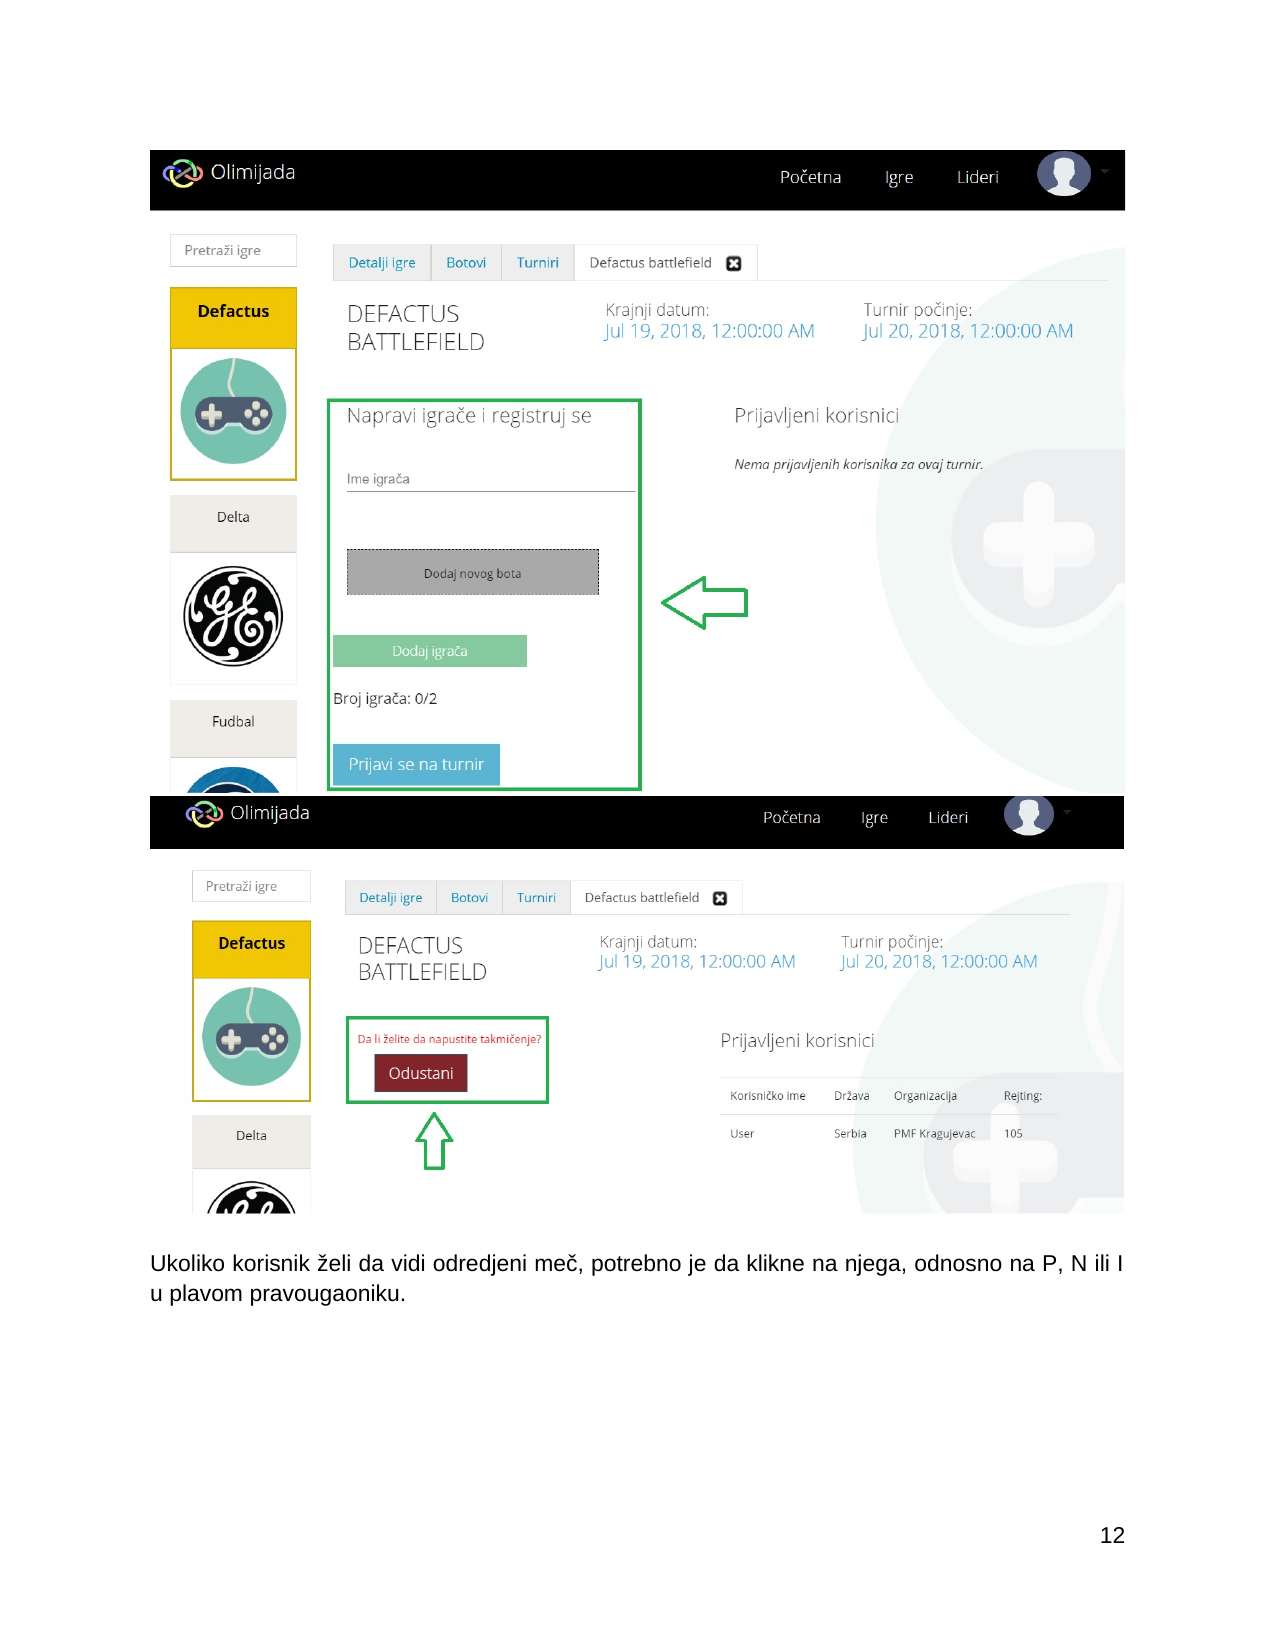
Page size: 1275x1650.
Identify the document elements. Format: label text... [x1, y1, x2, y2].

text Ukoliko korisnik želi da vidi odredjeni meč, potrebno je da klikne na njega, odnosno na P, N ili I u plavom pravougaoniku. [150, 1220, 1125, 1306]
picture [150, 796, 1125, 1216]
picture [150, 150, 1125, 793]
